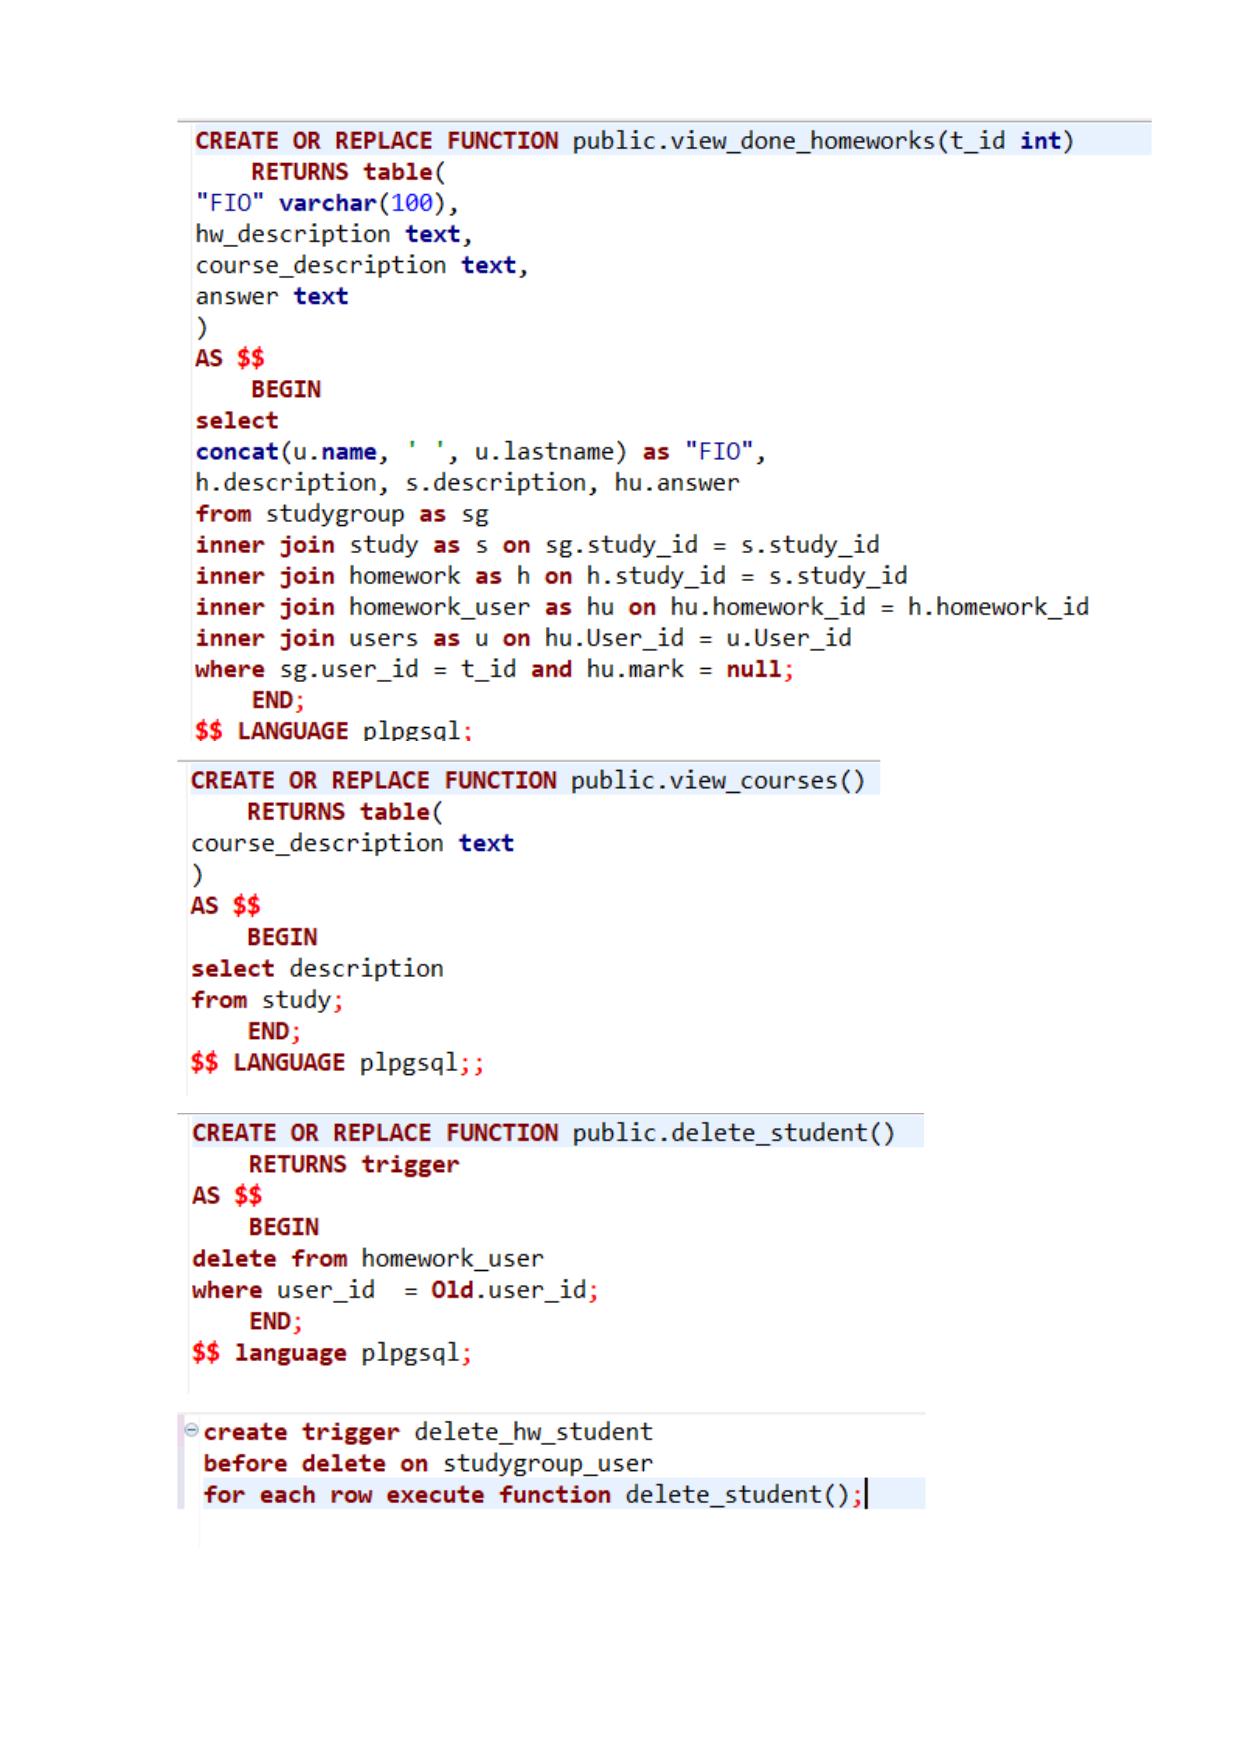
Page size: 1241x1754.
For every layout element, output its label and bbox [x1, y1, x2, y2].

picture [177, 1113, 925, 1394]
picture [177, 1412, 926, 1547]
picture [177, 759, 881, 1096]
picture [177, 118, 1152, 741]
